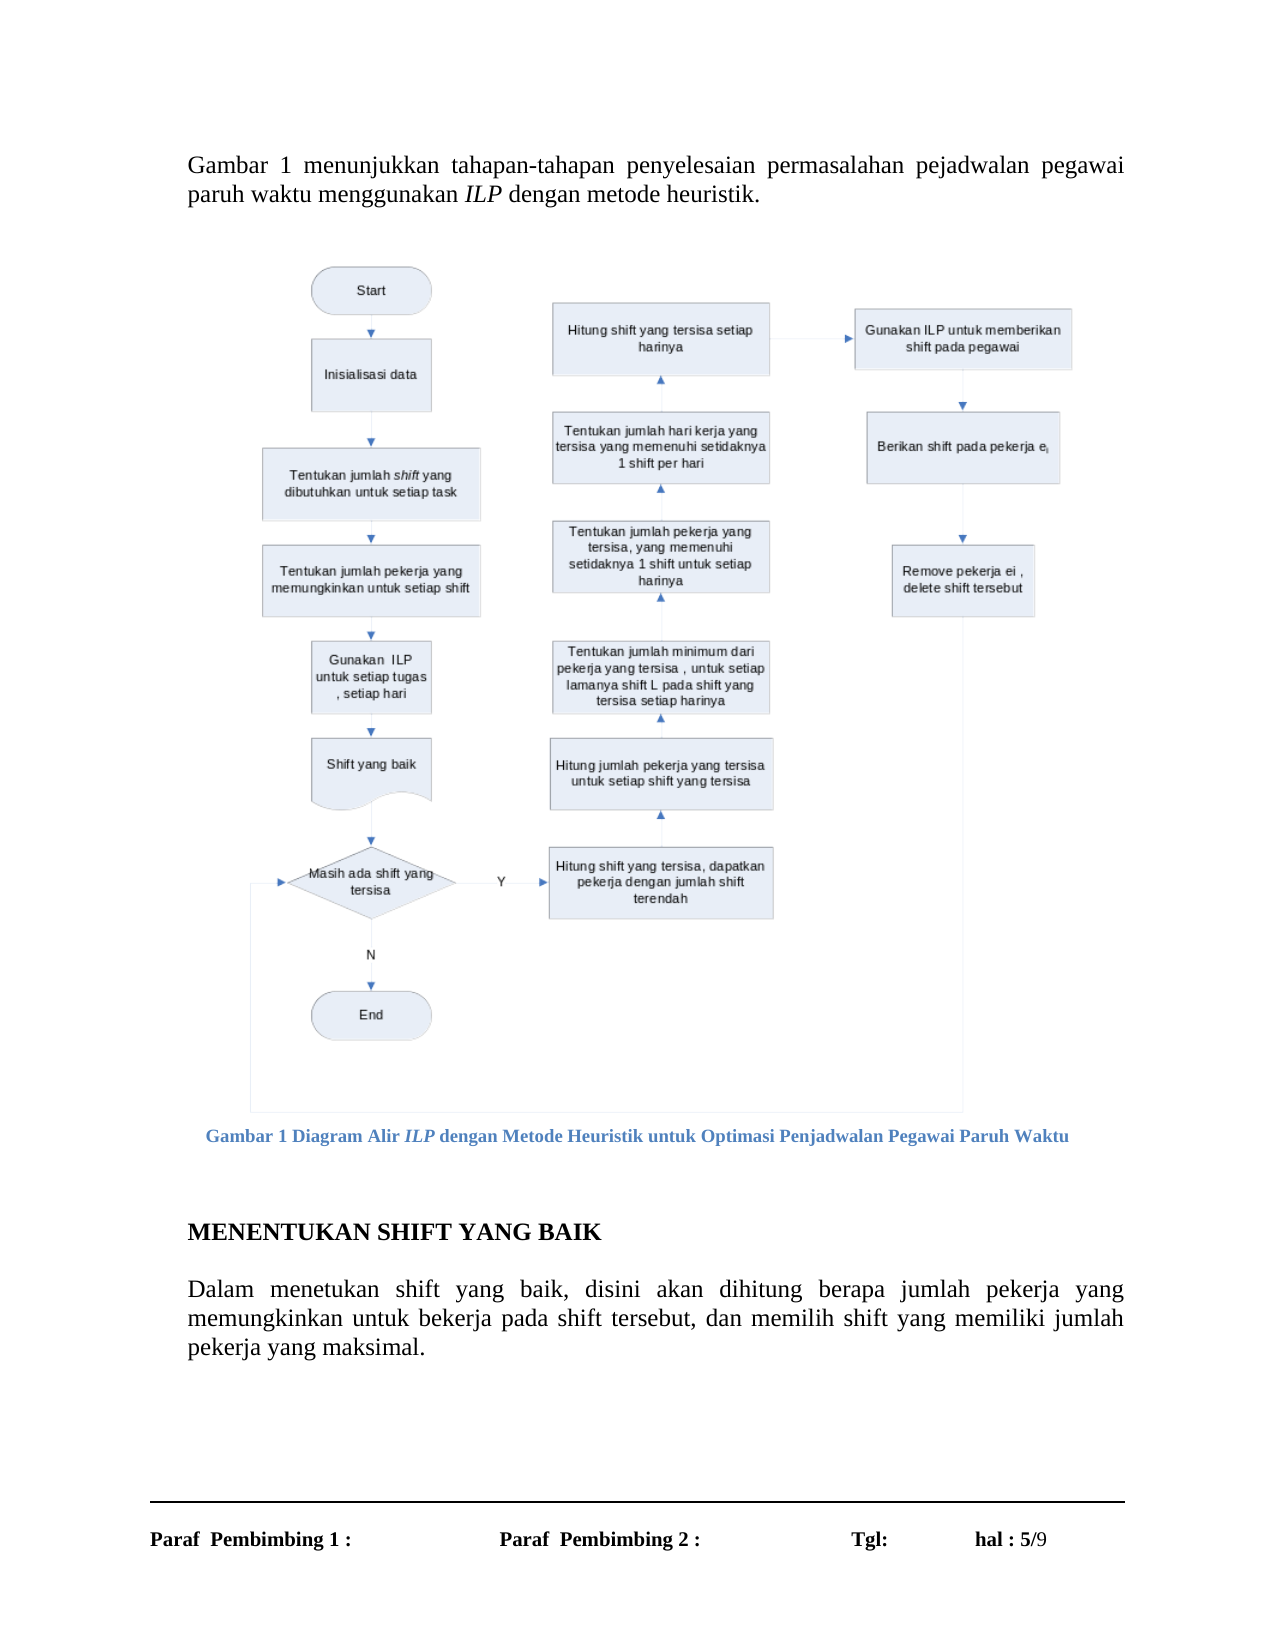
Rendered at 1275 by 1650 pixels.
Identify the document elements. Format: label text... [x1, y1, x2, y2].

subtitle MENENTUKAN SHIFT YANG BAIK [187, 1217, 1125, 1245]
list Gambar 1 menunjukkan tahapan-tahapan penyelesaian permasalahan pejadwalan pegawai paruh waktu menggunakan ILP dengan metode heuristik. [187, 150, 1125, 207]
text Dalam menetukan shift yang baik, disini akan dihitung berapa jumlah pekerja yang memungkinkan untuk bekerja pada shift tersebut, dan memilih shift yang memiliki jumlah pekerja yang maksimal. [187, 1274, 1125, 1360]
